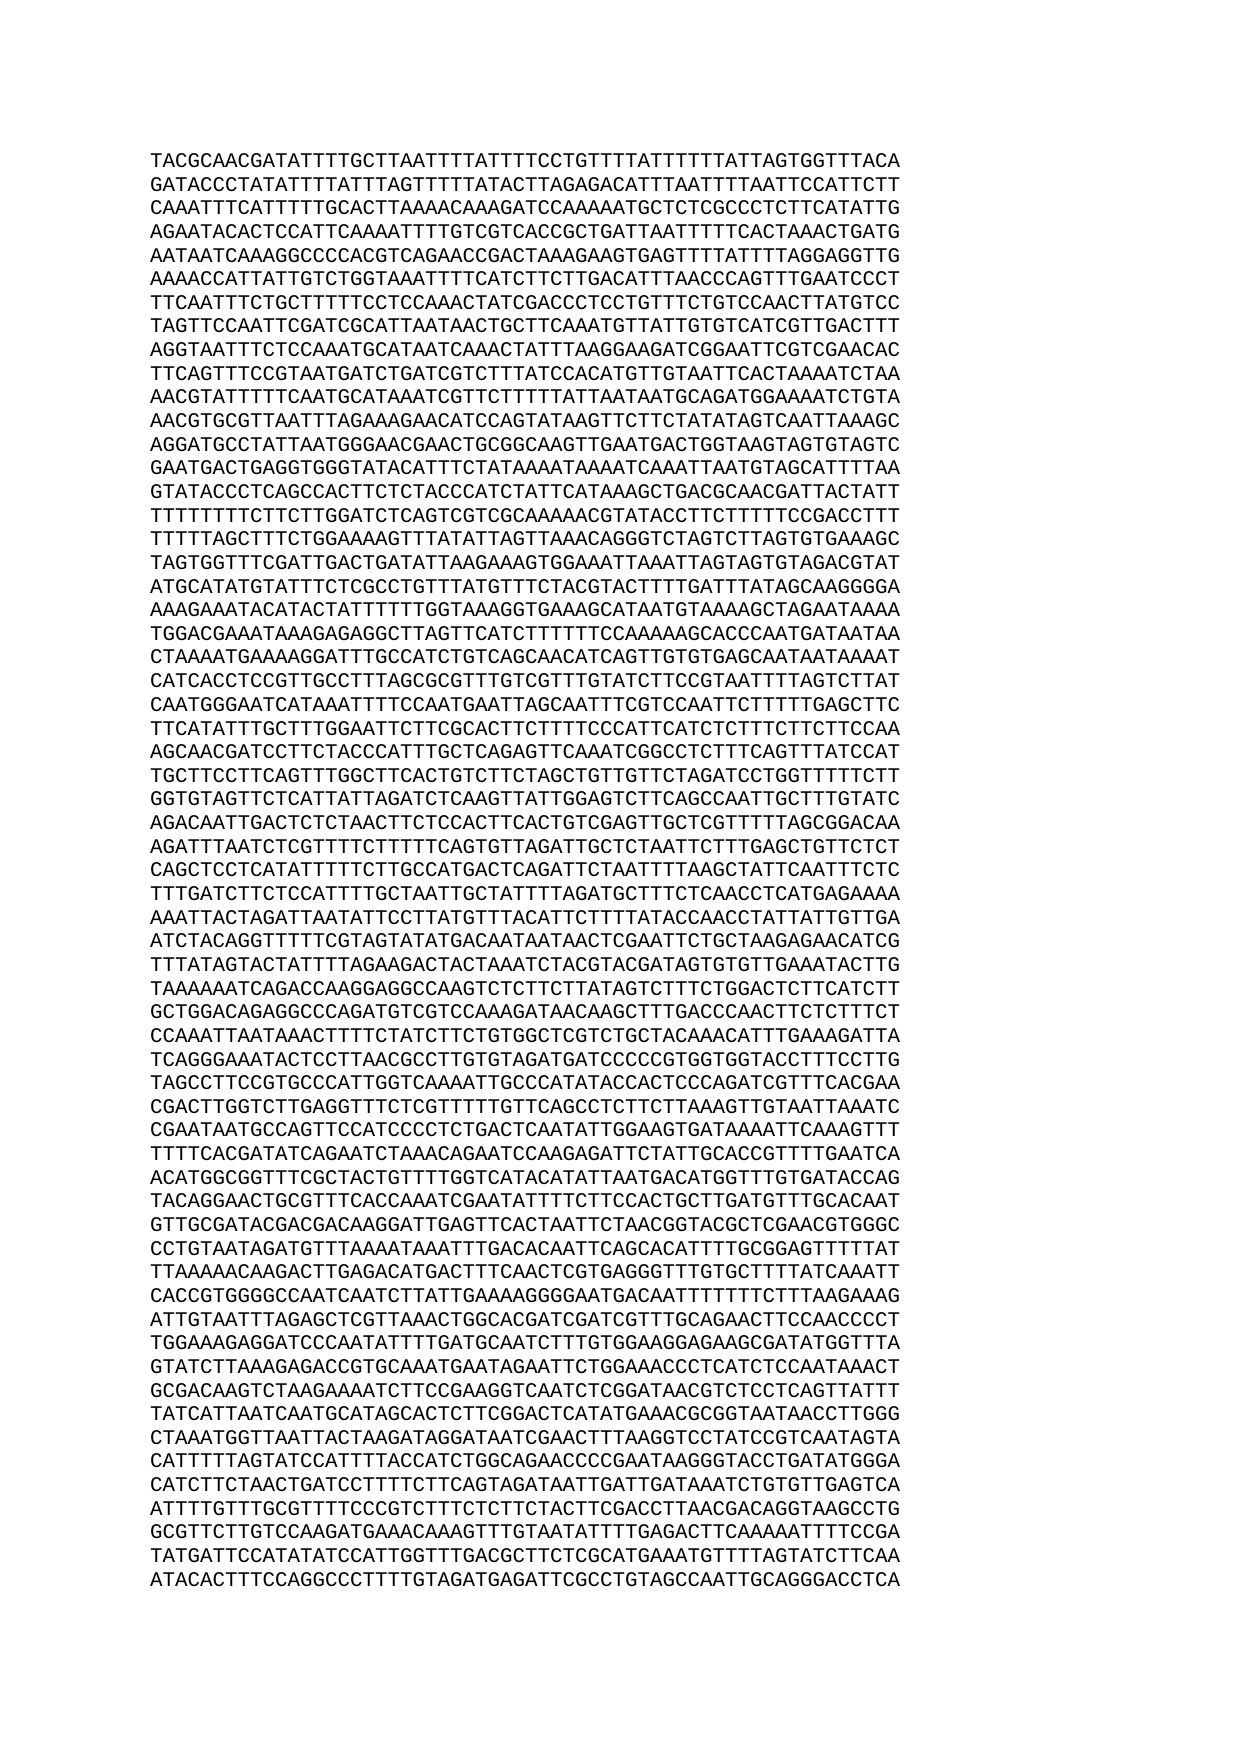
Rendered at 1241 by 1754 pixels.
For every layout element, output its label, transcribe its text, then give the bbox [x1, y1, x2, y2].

text AATAATCAAAGGCCCCACGTCAGAACCGACTAAAGAAGTGAGTTTTATTTTAGGAGGTTG [150, 244, 1090, 268]
text GATACCCTATATTTTATTTAGTTTTTATACTTAGAGACATTTAATTTTAATTCCATTCTT [150, 174, 1090, 197]
text AACGTATTTTTCAATGCATAAATCGTTCTTTTTATTAATAATGCAGATGGAAAATCTGTA [150, 386, 1090, 410]
text TTAAAAACAAGACTTGAGACATGACTTTCAACTCGTGAGGGTTTGTGCTTTTATCAAATT [150, 1261, 1090, 1285]
text AGCAACGATCCTTCTACCCATTTGCTCAGAGTTCAAATCGGCCTCTTTCAGTTTATCCAT [150, 741, 1090, 765]
text CATTTTTAGTATCCATTTTACCATCTGGCAGAACCCCGAATAAGGGTACCTGATATGGGA [150, 1451, 1090, 1474]
text CATCTTCTAACTGATCCTTTTCTTCAGTAGATAATTGATTGATAAATCTGTGTTGAGTCA [150, 1474, 1090, 1498]
text AAAGAAATACATACTATTTTTTGGTAAAGGTGAAAGCATAATGTAAAAGCTAGAATAAAA [150, 599, 1090, 623]
text TACGCAACGATATTTTGCTTAATTTTATTTTCCTGTTTTATTTTTTATTAGTGGTTTACA [150, 150, 1090, 174]
text TAGTTCCAATTCGATCGCATTAATAACTGCTTCAAATGTTATTGTGTCATCGTTGACTTT [150, 316, 1090, 339]
text TAAAAAATCAGACCAAGGAGGCCAAGTCTCTTCTTATAGTCTTTCTGGACTCTTCATCTT [150, 978, 1090, 1001]
text AAATTACTAGATTAATATTCCTTATGTTTACATTCTTTTATACCAACCTATTATTGTTGA [150, 907, 1090, 930]
text GTTGCGATACGACGACAAGGATTGAGTTCACTAATTCTAACGGTACGCTCGAACGTGGGC [150, 1214, 1090, 1238]
text CCTGTAATAGATGTTTAAAATAAATTTGACACAATTCAGCACATTTTGCGGAGTTTTTAT [150, 1238, 1090, 1261]
text TAGCCTTCCGTGCCCATTGGTCAAAATTGCCCATATACCACTCCCAGATCGTTTCACGAA [150, 1072, 1090, 1096]
text TTCAATTTCTGCTTTTTCCTCCAAACTATCGACCCTCCTGTTTCTGTCCAACTTATGTCC [150, 292, 1090, 316]
text GCGTTCTTGTCCAAGATGAAACAAAGTTTGTAATATTTTGAGACTTCAAAAATTTTCCGA [150, 1521, 1090, 1545]
text AGGATGCCTATTAATGGGAACGAACTGCGGCAAGTTGAATGACTGGTAAGTAGTGTAGTC [150, 434, 1090, 457]
text GTATCTTAAAGAGACCGTGCAAATGAATAGAATTCTGGAAACCCTCATCTCCAATAAACT [150, 1356, 1090, 1379]
text GAATGACTGAGGTGGGTATACATTTCTATAAAATAAAATCAAATTAATGTAGCATTTTAA [150, 457, 1090, 481]
text AGAATACACTCCATTCAAAATTTTGTCGTCACCGCTGATTAATTTTTCACTAAACTGATG [150, 221, 1090, 244]
text ATCTACAGGTTTTTCGTAGTATATGACAATAATAACTCGAATTCTGCTAAGAGAACATCG [150, 930, 1090, 954]
text CGAATAATGCCAGTTCCATCCCCTCTGACTCAATATTGGAAGTGATAAAATTCAAAGTTT [150, 1119, 1090, 1143]
text CTAAATGGTTAATTACTAAGATAGGATAATCGAACTTTAAGGTCCTATCCGTCAATAGTA [150, 1427, 1090, 1451]
text CAATGGGAATCATAAATTTTCCAATGAATTAGCAATTTCGTCCAATTCTTTTTGAGCTTC [150, 694, 1090, 717]
text TTCAGTTTCCGTAATGATCTGATCGTCTTTATCCACATGTTGTAATTCACTAAAATCTAA [150, 363, 1090, 386]
text AGACAATTGACTCTCTAACTTCTCCACTTCACTGTCGAGTTGCTCGTTTTTAGCGGACAA [150, 812, 1090, 836]
text CCAAATTAATAAACTTTTCTATCTTCTGTGGCTCGTCTGCTACAAACATTTGAAAGATTA [150, 1025, 1090, 1048]
text GCTGGACAGAGGCCCAGATGTCGTCCAAAGATAACAAGCTTTGACCCAACTTCTCTTTCT [150, 1001, 1090, 1025]
text CAAATTTCATTTTTGCACTTAAAACAAAGATCCAAAAATGCTCTCGCCCTCTTCATATTG [150, 197, 1090, 221]
text CGACTTGGTCTTGAGGTTTCTCGTTTTTGTTCAGCCTCTTCTTAAAGTTGTAATTAAATC [150, 1096, 1090, 1119]
text TATCATTAATCAATGCATAGCACTCTTCGGACTCATATGAAACGCGGTAATAACCTTGGG [150, 1403, 1090, 1427]
text AACGTGCGTTAATTTAGAAAGAACATCCAGTATAAGTTCTTCTATATAGTCAATTAAAGC [150, 410, 1090, 434]
text TATGATTCCATATATCCATTGGTTTGACGCTTCTCGCATGAAATGTTTTAGTATCTTCAA [150, 1545, 1090, 1569]
text CAGCTCCTCATATTTTTCTTGCCATGACTCAGATTCTAATTTTAAGCTATTCAATTTCTC [150, 859, 1090, 883]
text TGCTTCCTTCAGTTTGGCTTCACTGTCTTCTAGCTGTTGTTCTAGATCCTGGTTTTTCTT [150, 765, 1090, 788]
text AGATTTAATCTCGTTTTCTTTTTCAGTGTTAGATTGCTCTAATTCTTTGAGCTGTTCTCT [150, 836, 1090, 859]
text CATCACCTCCGTTGCCTTTAGCGCGTTTGTCGTTTGTATCTTCCGTAATTTTAGTCTTAT [150, 670, 1090, 694]
text ATTTTGTTTGCGTTTTCCCGTCTTTCTCTTCTACTTCGACCTTAACGACAGGTAAGCCTG [150, 1498, 1090, 1521]
text TTCATATTTGCTTTGGAATTCTTCGCACTTCTTTTCCCATTCATCTCTTTCTTCTTCCAA [150, 717, 1090, 741]
text AAAACCATTATTGTCTGGTAAATTTTCATCTTCTTGACATTTAACCCAGTTTGAATCCCT [150, 268, 1090, 292]
text TGGACGAAATAAAGAGAGGCTTAGTTCATCTTTTTTCCAAAAAGCACCCAATGATAATAA [150, 623, 1090, 647]
text GTATACCCTCAGCCACTTCTCTACCCATCTATTCATAAAGCTGACGCAACGATTACTATT [150, 481, 1090, 505]
text ATACACTTTCCAGGCCCTTTTGTAGATGAGATTCGCCTGTAGCCAATTGCAGGGACCTCA [150, 1569, 1090, 1592]
text TCAGGGAAATACTCCTTAACGCCTTGTGTAGATGATCCCCCGTGGTGGTACCTTTCCTTG [150, 1048, 1090, 1072]
text ATTGTAATTTAGAGCTCGTTAAACTGGCACGATCGATCGTTTGCAGAACTTCCAACCCCT [150, 1309, 1090, 1332]
text GCGACAAGTCTAAGAAAATCTTCCGAAGGTCAATCTCGGATAACGTCTCCTCAGTTATTT [150, 1379, 1090, 1403]
text AGGTAATTTCTCCAAATGCATAATCAAACTATTTAAGGAAGATCGGAATTCGTCGAACAC [150, 339, 1090, 363]
text CACCGTGGGGCCAATCAATCTTATTGAAAAGGGGAATGACAATTTTTTTCTTTAAGAAAG [150, 1285, 1090, 1309]
text TTTTTAGCTTTCTGGAAAAGTTTATATTAGTTAAACAGGGTCTAGTCTTAGTGTGAAAGC [150, 528, 1090, 552]
text TTTGATCTTCTCCATTTTGCTAATTGCTATTTTAGATGCTTTCTCAACCTCATGAGAAAA [150, 883, 1090, 907]
text ATGCATATGTATTTCTCGCCTGTTTATGTTTCTACGTACTTTTGATTTATAGCAAGGGGA [150, 576, 1090, 599]
text TGGAAAGAGGATCCCAATATTTTGATGCAATCTTTGTGGAAGGAGAAGCGATATGGTTTA [150, 1332, 1090, 1356]
text TTTATAGTACTATTTTAGAAGACTACTAAATCTACGTACGATAGTGTGTTGAAATACTTG [150, 954, 1090, 978]
text CTAAAATGAAAAGGATTTGCCATCTGTCAGCAACATCAGTTGTGTGAGCAATAATAAAAT [150, 647, 1090, 670]
text ACATGGCGGTTTCGCTACTGTTTTGGTCATACATATTAATGACATGGTTTGTGATACCAG [150, 1167, 1090, 1190]
text TACAGGAACTGCGTTTCACCAAATCGAATATTTTCTTCCACTGCTTGATGTTTGCACAAT [150, 1190, 1090, 1214]
text TTTTTTTTCTTCTTGGATCTCAGTCGTCGCAAAAACGTATACCTTCTTTTTCCGACCTTT [150, 505, 1090, 528]
text TAGTGGTTTCGATTGACTGATATTAAGAAAGTGGAAATTAAATTAGTAGTGTAGACGTAT [150, 552, 1090, 576]
text GGTGTAGTTCTCATTATTAGATCTCAAGTTATTGGAGTCTTCAGCCAATTGCTTTGTATC [150, 788, 1090, 812]
text TTTTCACGATATCAGAATCTAAACAGAATCCAAGAGATTCTATTGCACCGTTTTGAATCA [150, 1143, 1090, 1167]
